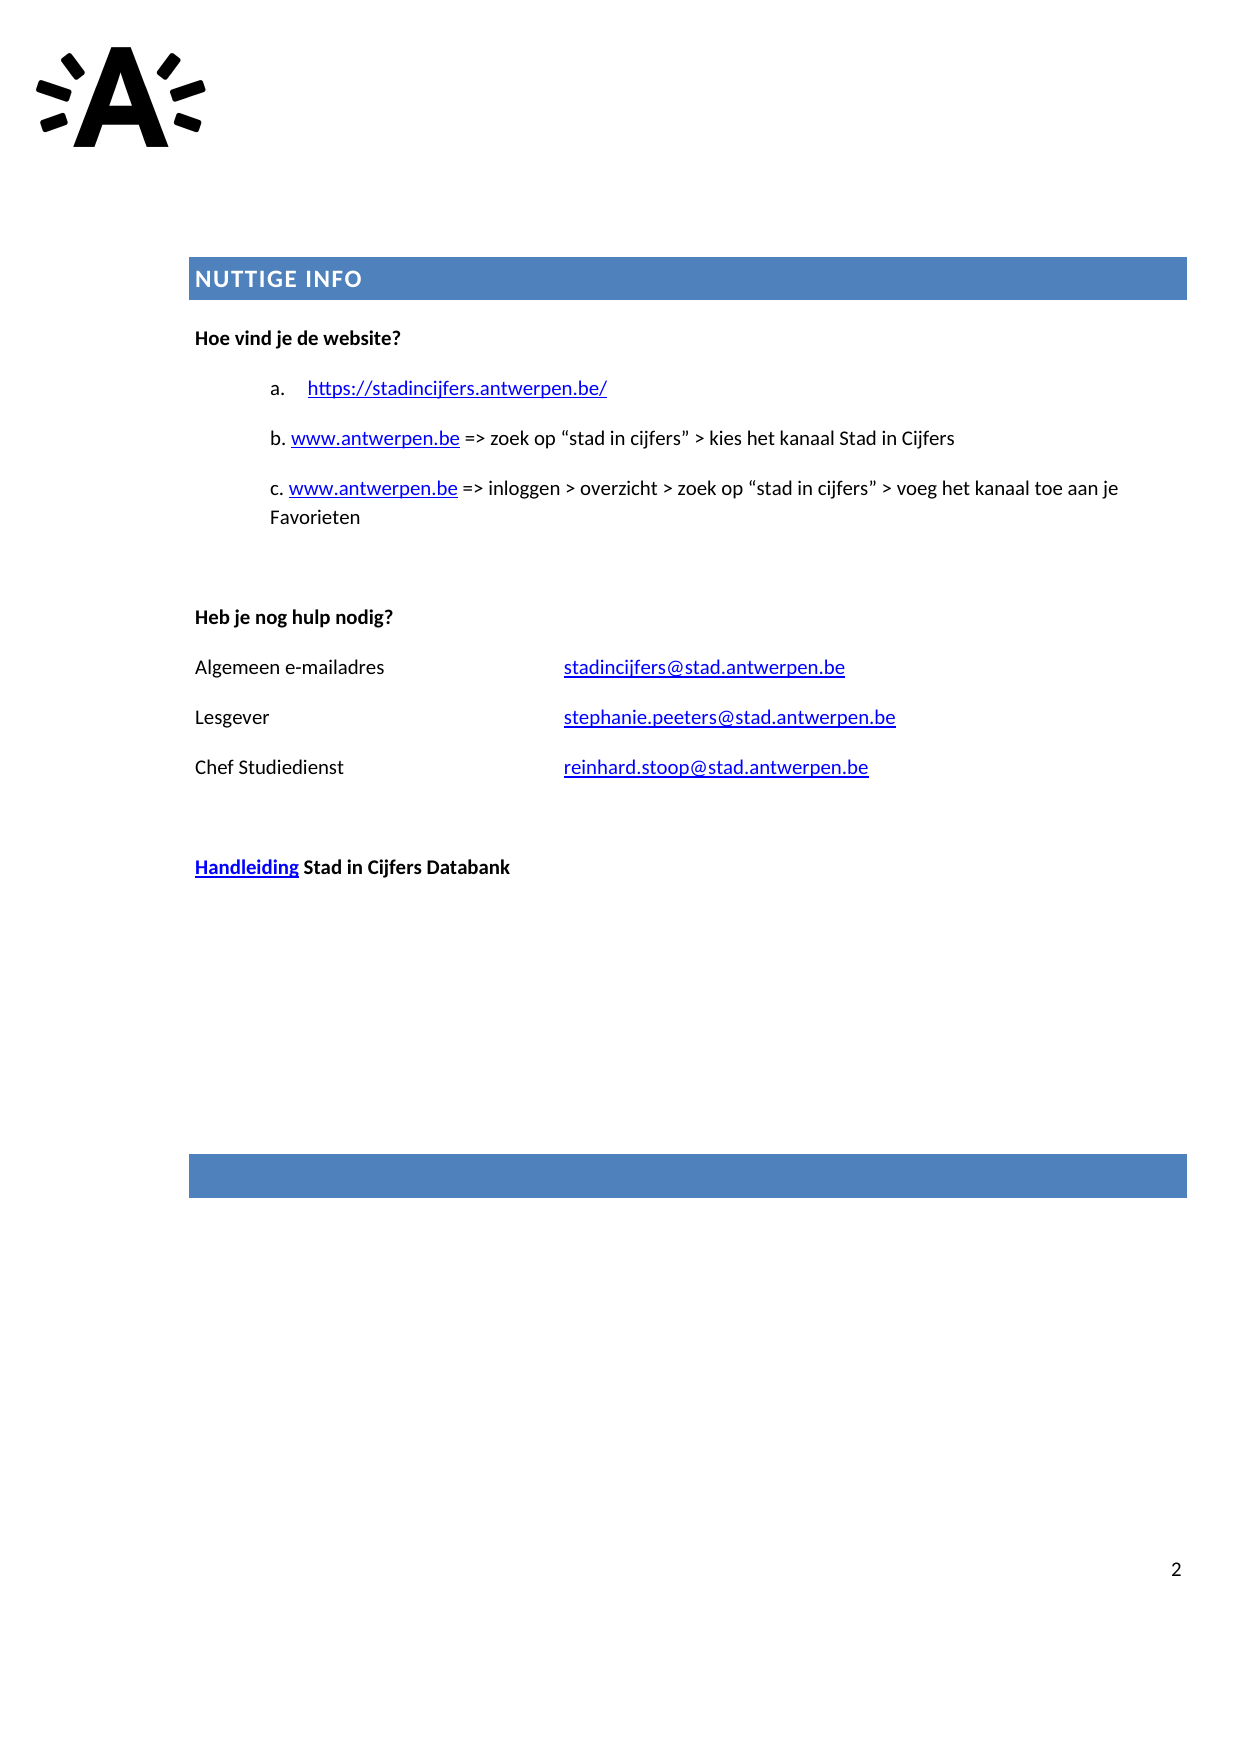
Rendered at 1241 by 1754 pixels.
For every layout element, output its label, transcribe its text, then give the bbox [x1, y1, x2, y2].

subtitle Nuttige info [195, 263, 1181, 294]
list https://stadincijfers.antwerpen.be/ [270, 375, 1181, 401]
picture [23, 0, 219, 195]
text Handleiding Stad in Cijfers Databank [195, 854, 1181, 880]
text Hoe vind je de website? [195, 325, 1181, 351]
text Algemeen e-mailadres stadincijfers@stad.antwerpen.be [195, 654, 1181, 680]
text Lesgever stephanie.peeters@stad.antwerpen.be [195, 704, 1181, 730]
text c. www.antwerpen.be => inloggen > overzicht > zoek op “stad in cijfers” > voeg het kanaal toe aan je Favorieten [270, 475, 1181, 530]
text b. www.antwerpen.be => zoek op “stad in cijfers” > kies het kanaal Stad in Cijfers [270, 425, 1181, 451]
text Chef Studiedienst reinhard.stoop@stad.antwerpen.be [195, 754, 1181, 780]
text Heb je nog hulp nodig? [195, 604, 1181, 630]
